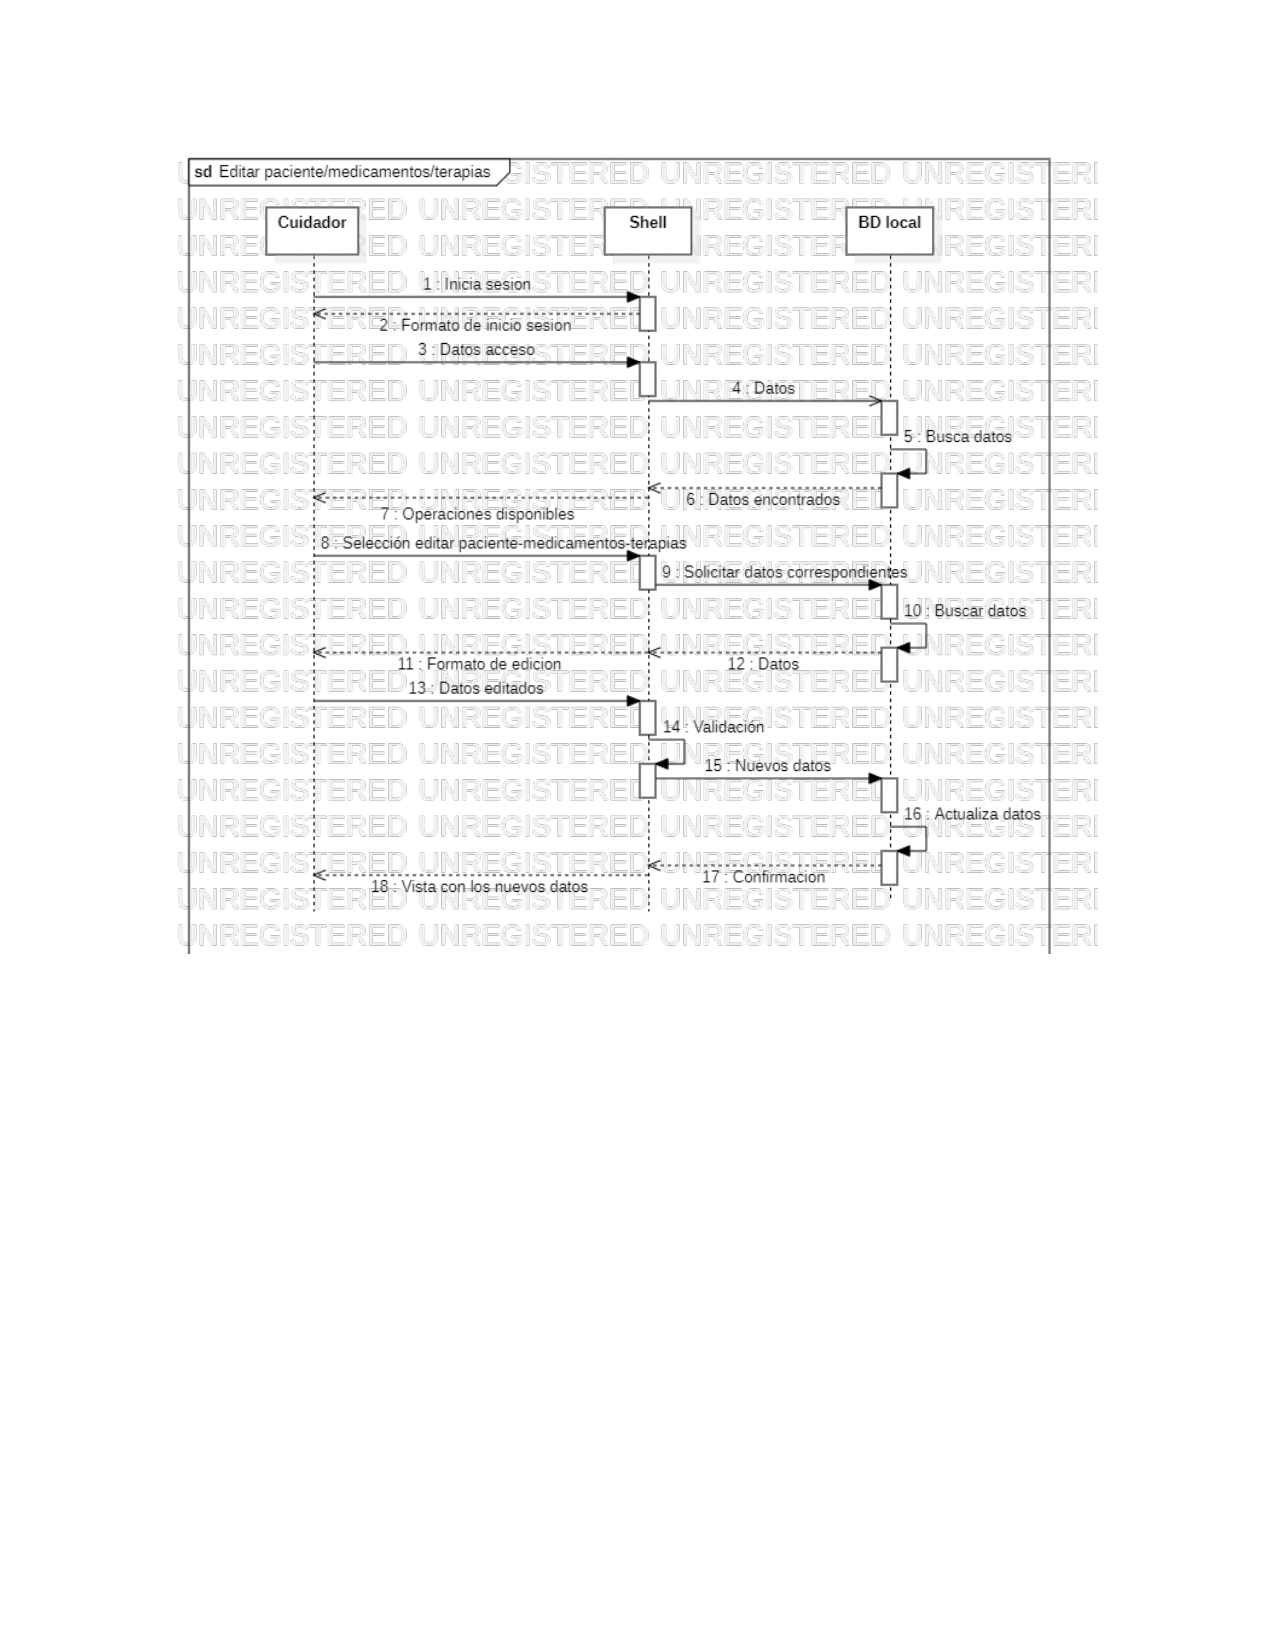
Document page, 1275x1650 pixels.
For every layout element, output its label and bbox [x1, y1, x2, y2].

picture [177, 147, 1098, 954]
